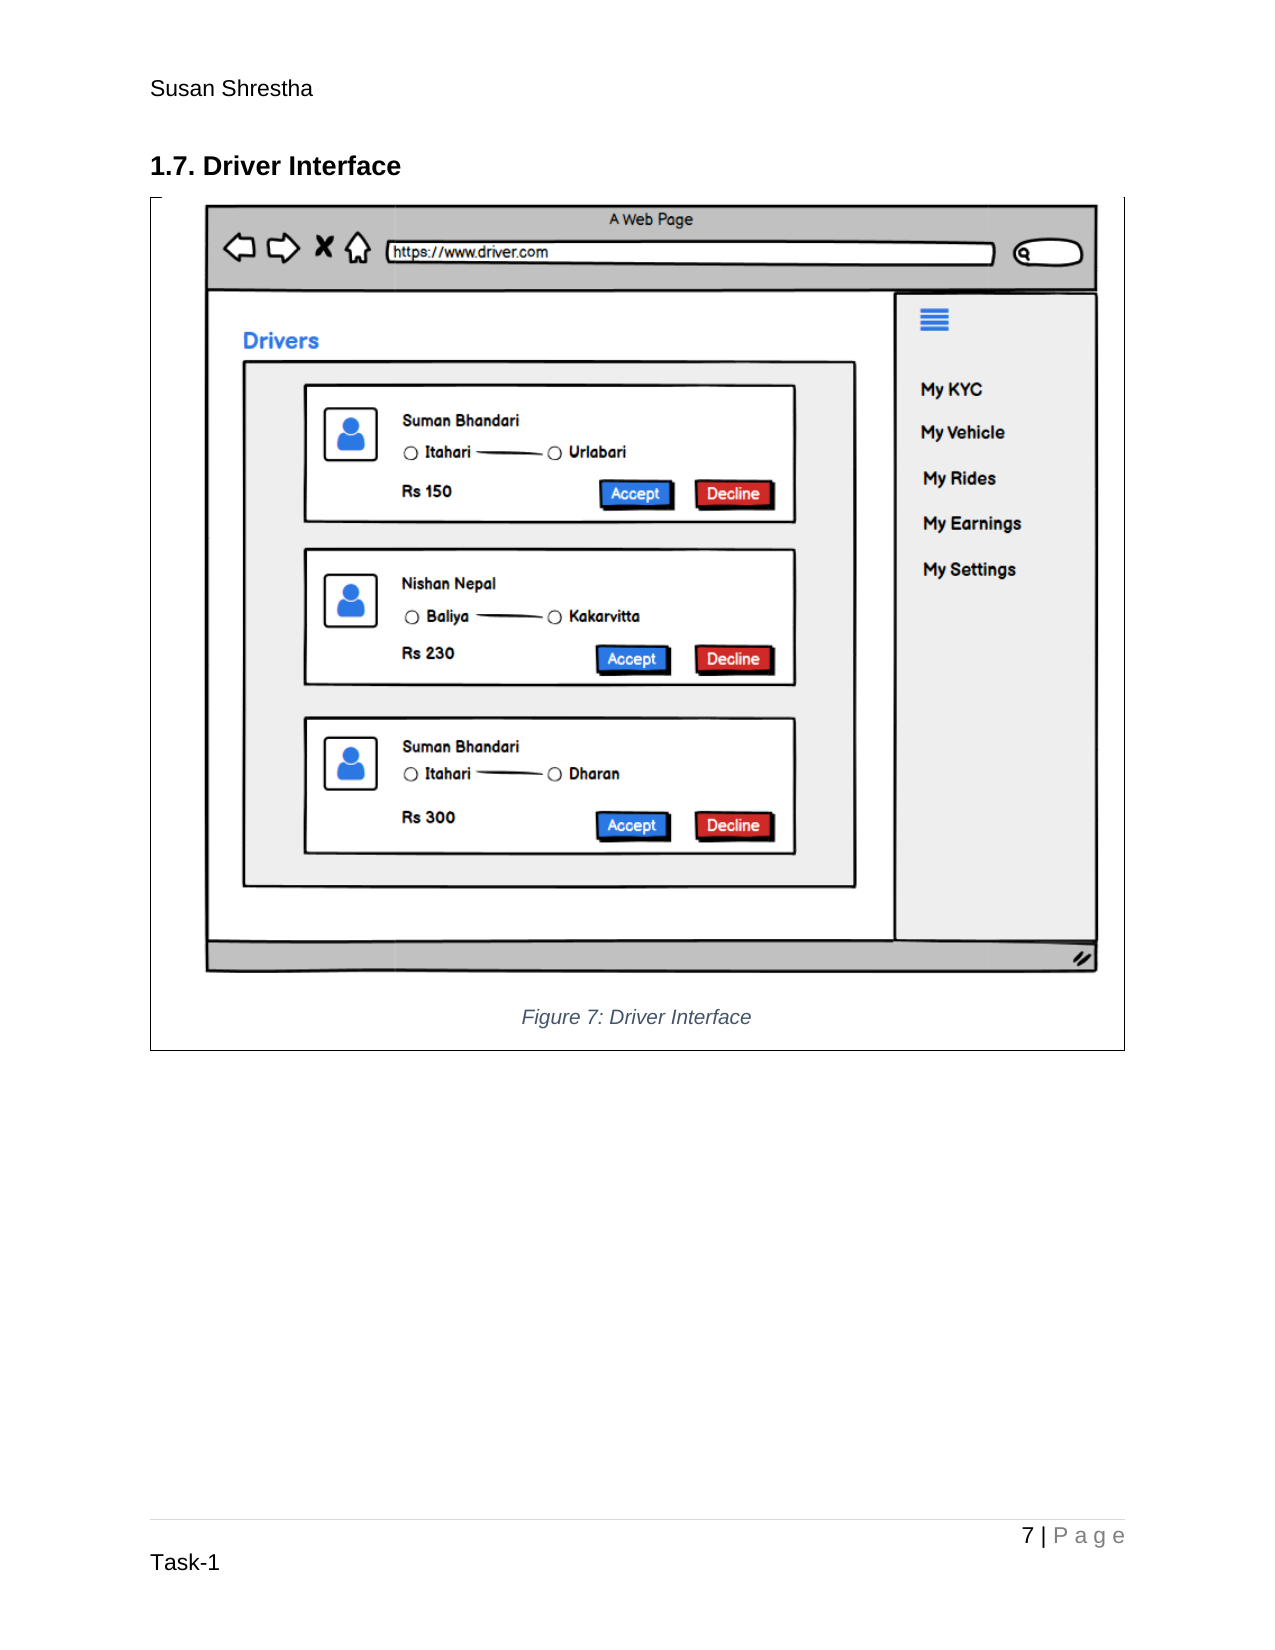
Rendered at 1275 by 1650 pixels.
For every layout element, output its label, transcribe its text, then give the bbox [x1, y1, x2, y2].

subtitle 1.7. Driver Interface [150, 150, 1125, 181]
picture [161, 197, 1124, 992]
